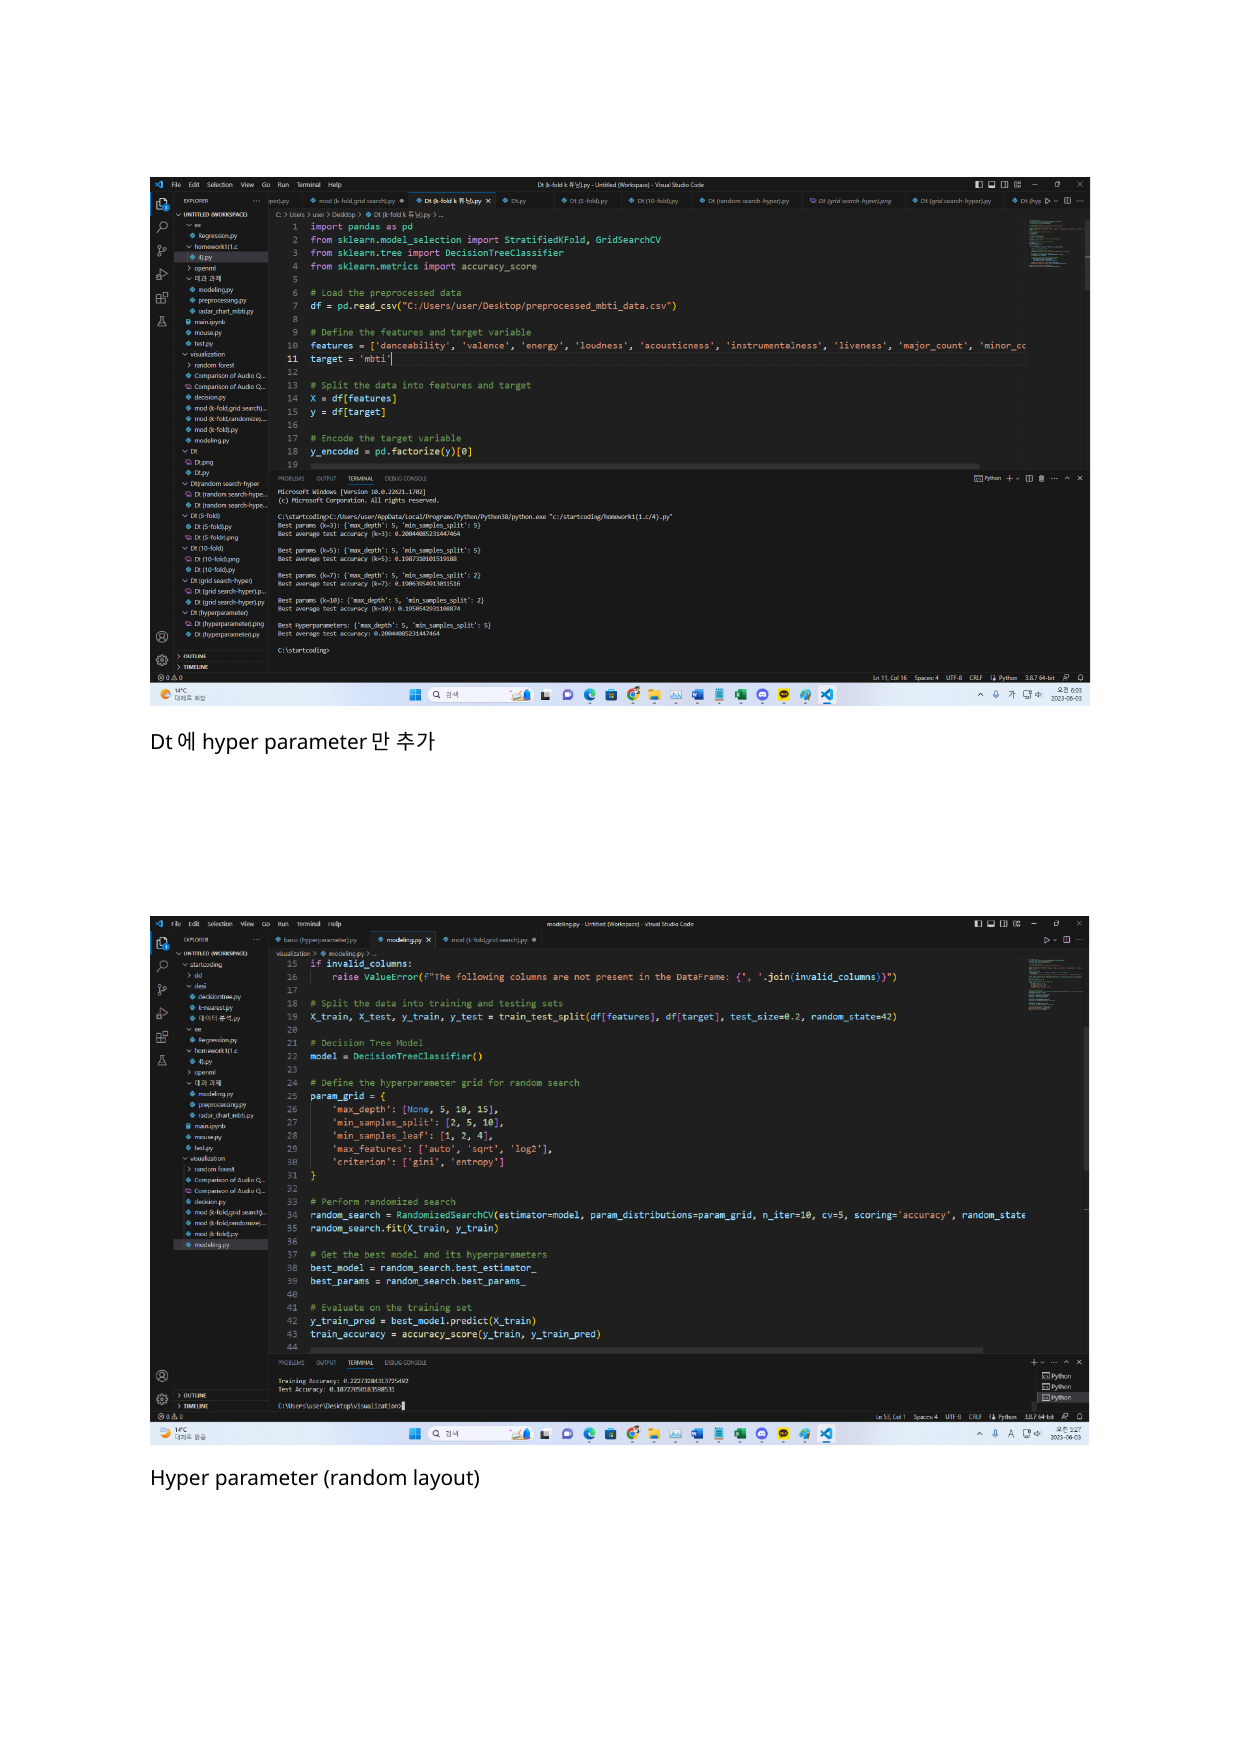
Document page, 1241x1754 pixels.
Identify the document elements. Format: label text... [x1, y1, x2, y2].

picture [150, 177, 1091, 706]
text Hyper parameter (random layout) [150, 1463, 1090, 1492]
picture [150, 916, 1090, 1445]
text Dt에 hyper parameter만 추가 [150, 725, 1090, 755]
